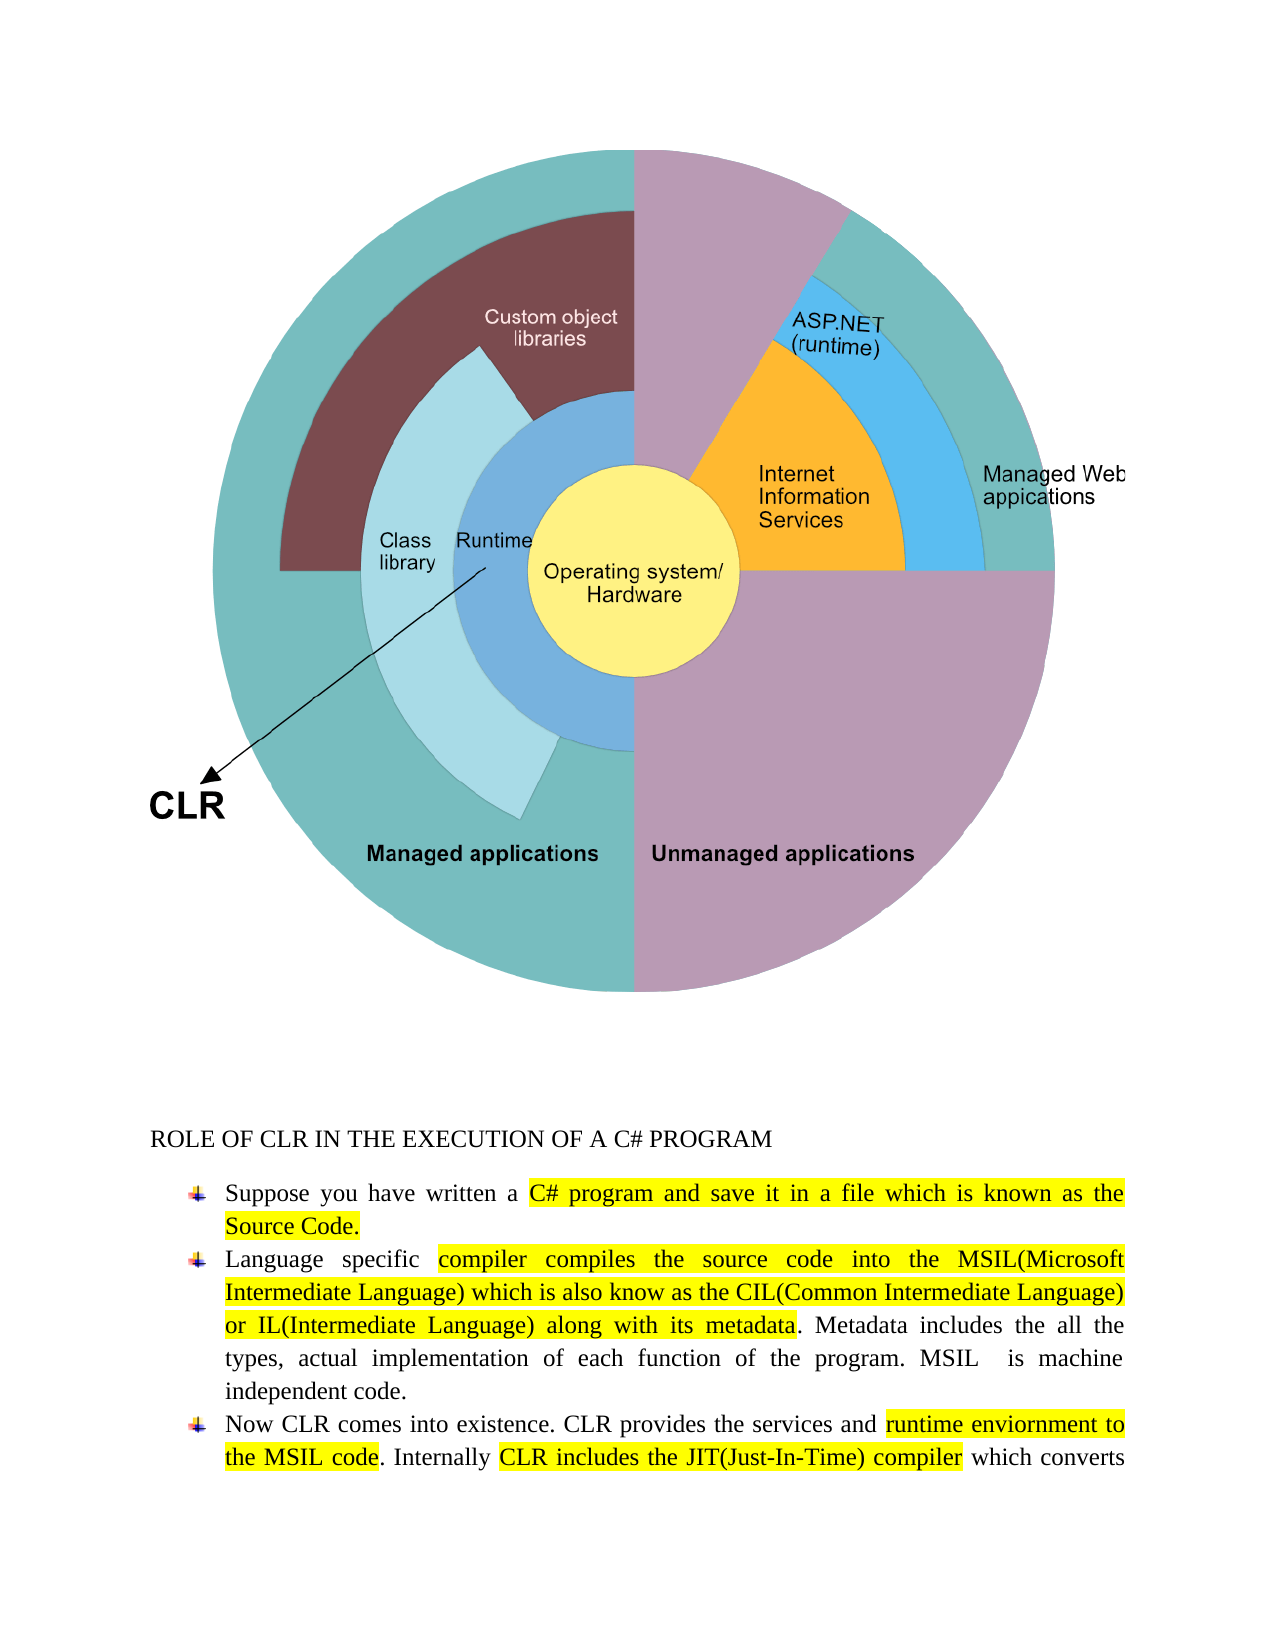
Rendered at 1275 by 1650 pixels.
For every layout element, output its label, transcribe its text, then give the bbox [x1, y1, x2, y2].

list Language specific compiler compiles the source code into the MSIL(Microsoft Intermediate Language) which is also know as the CIL(Common Intermediate Language) or IL(Intermediate Language) along with its metadata. Metadata includes the all the types, actual implementation of each function of the program. MSIL is machine independent code. [187, 1244, 1125, 1405]
picture [188, 1415, 206, 1433]
list Suppose you have written a C# program and save it in a file which is known as the Source Code. [187, 1178, 1125, 1240]
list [187, 1409, 1125, 1471]
picture [188, 1250, 206, 1268]
text ROLE OF CLR IN THE EXECUTION OF A C# PROGRAM [150, 1124, 1125, 1153]
picture [150, 150, 1125, 992]
picture [188, 1184, 206, 1202]
